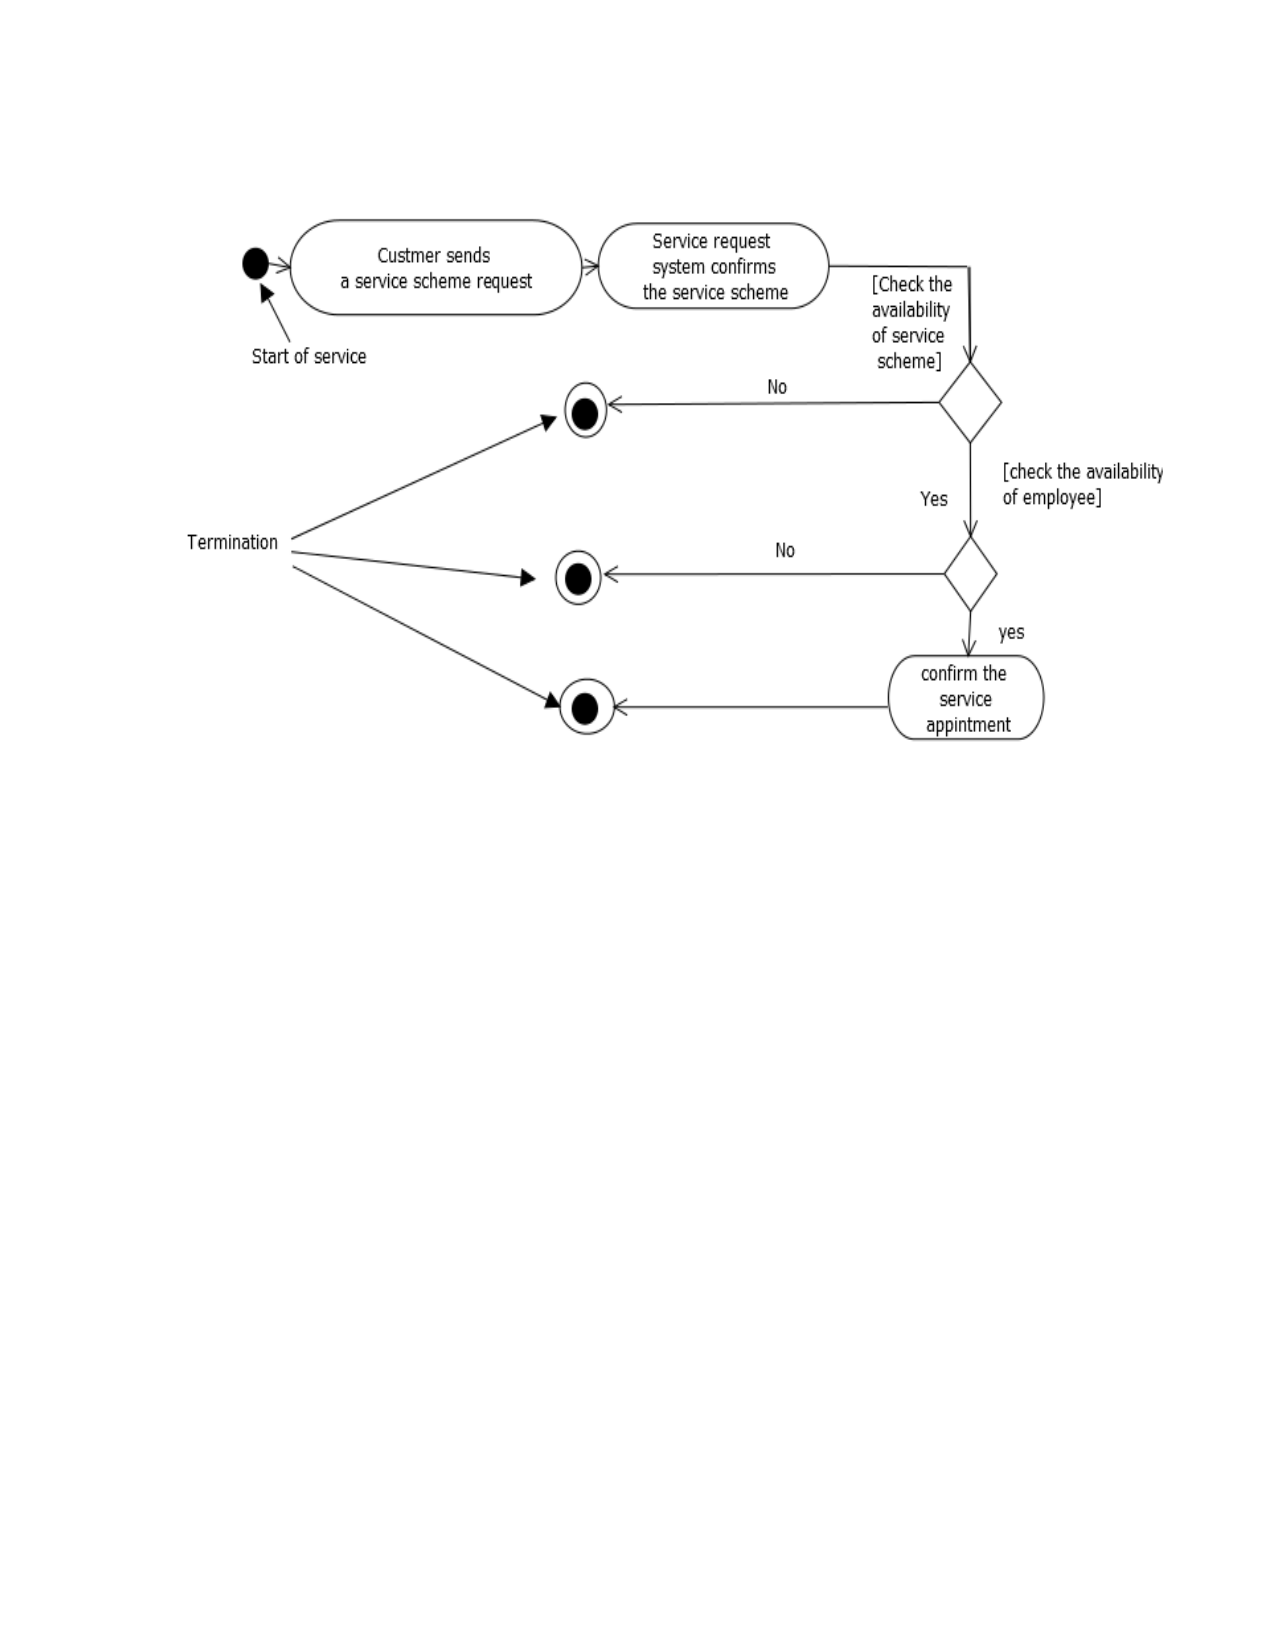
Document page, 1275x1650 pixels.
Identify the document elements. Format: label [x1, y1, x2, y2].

picture [187, 150, 1163, 772]
